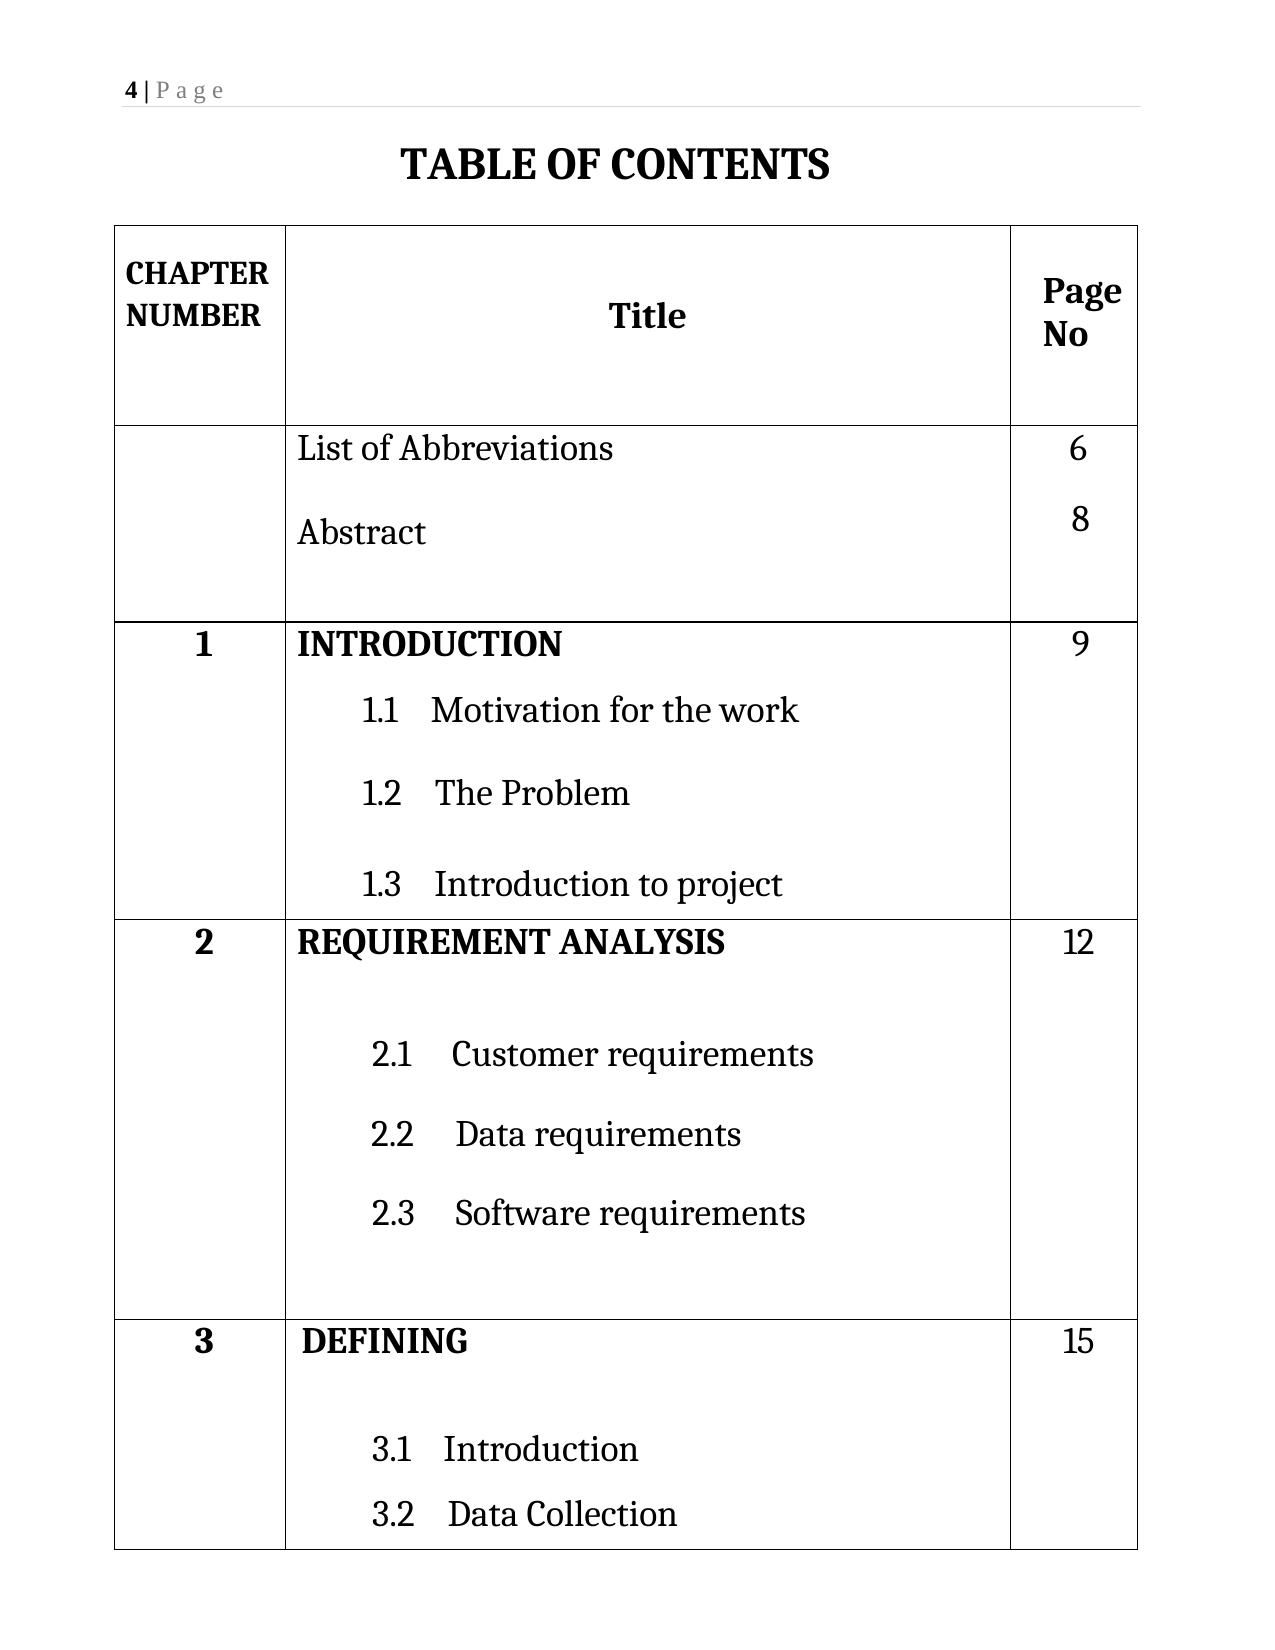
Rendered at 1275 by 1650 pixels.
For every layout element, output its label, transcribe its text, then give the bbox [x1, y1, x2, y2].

table_cell REQUIREMENT ANALYSIS 2.1 Customer requirements 2.2 Data requirements 2.3 Software requirements [286, 920, 1010, 1318]
table_header CHAPTER NUMBER [115, 226, 285, 425]
table_cell 3 [115, 1320, 285, 1549]
table_header Title [286, 226, 1010, 425]
table_cell List of Abbreviations Abstract [286, 426, 1010, 621]
table_header Page No [1011, 226, 1137, 425]
table_cell 12 [1011, 920, 1137, 1318]
table_cell INTRODUCTION 1.1 Motivation for the work 1.2 The Problem 1.3 Introduction to project [286, 623, 1010, 919]
table_cell 9 [1011, 623, 1137, 919]
table_cell 1 [115, 623, 285, 919]
table_cell [115, 426, 285, 621]
table_cell 6 8 [1011, 426, 1137, 621]
table_cell 15 [1011, 1320, 1137, 1549]
subtitle TABLE OF CONTENTS [125, 138, 830, 191]
table_cell 2 [115, 920, 285, 1318]
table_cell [286, 1320, 1010, 1549]
